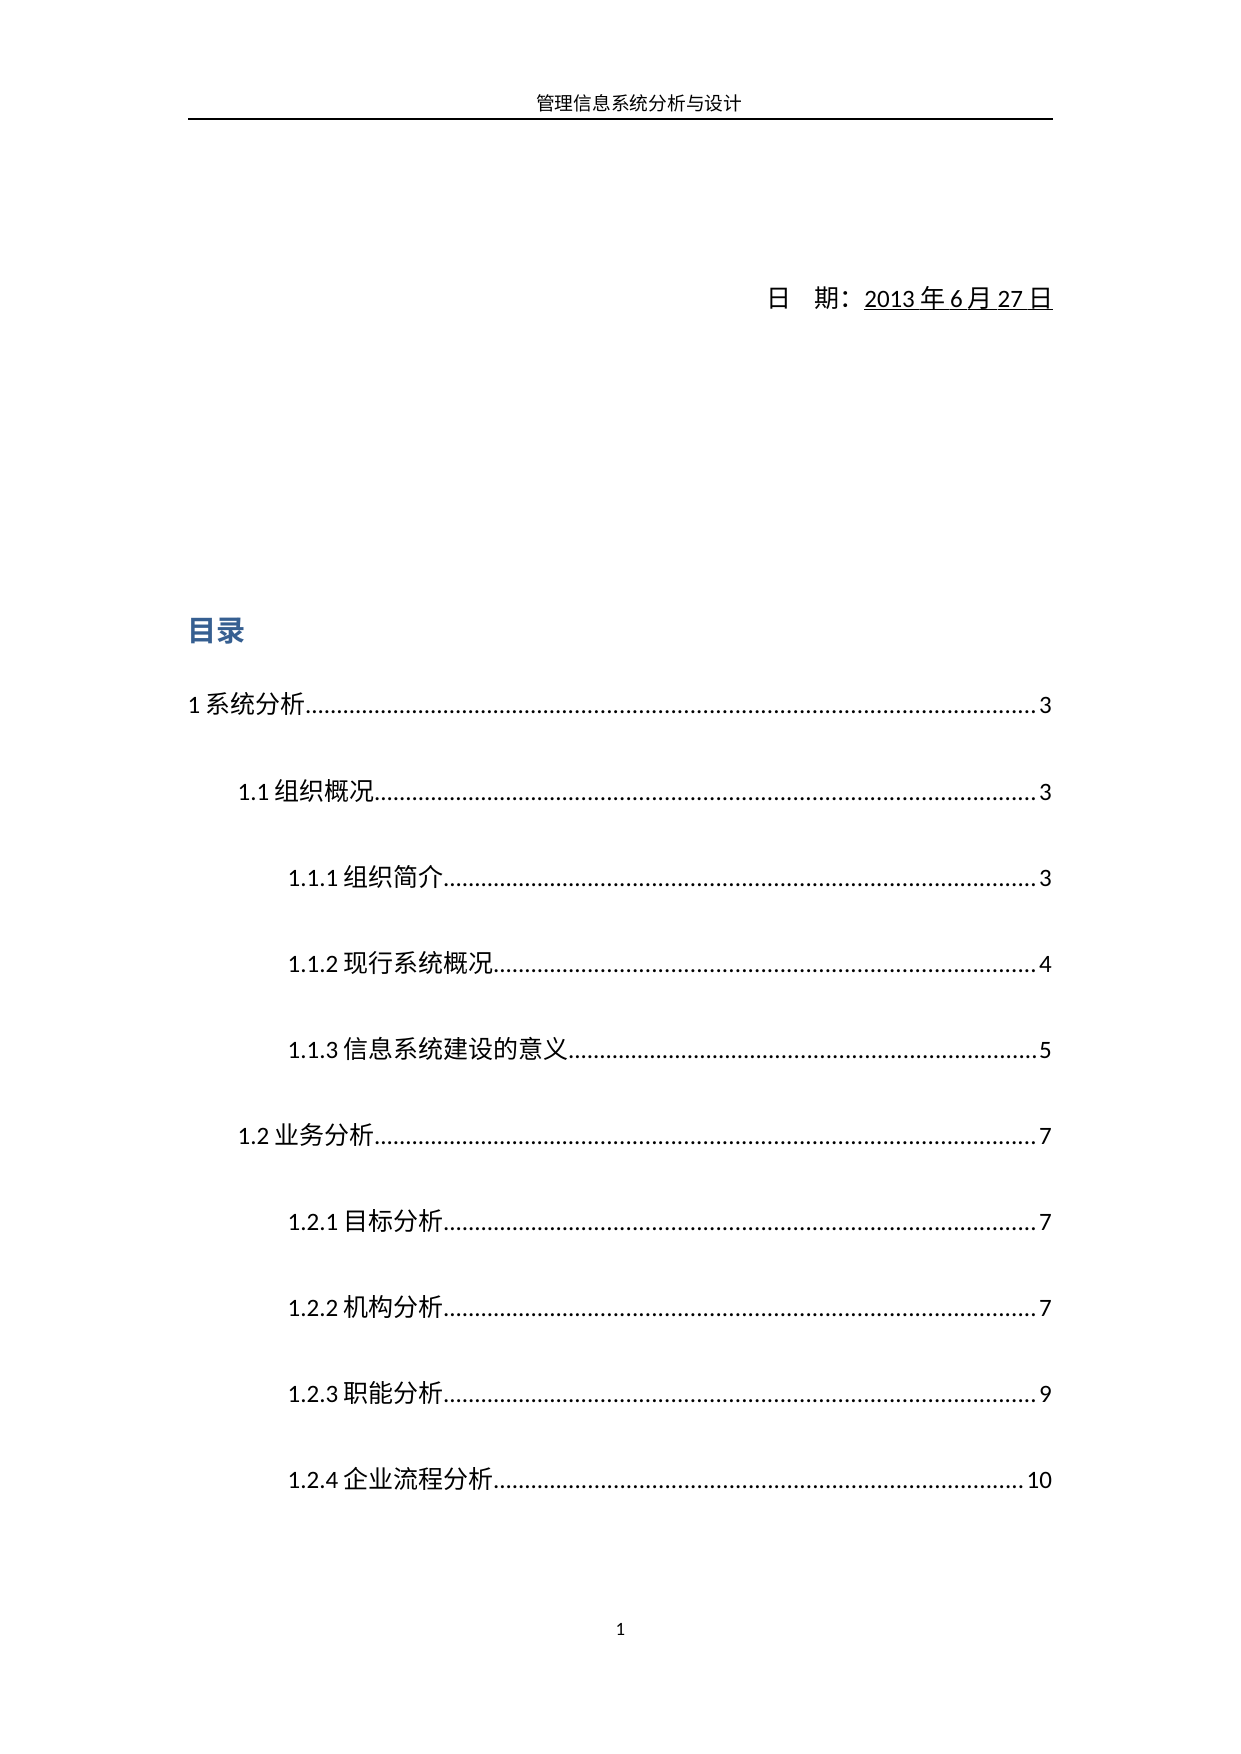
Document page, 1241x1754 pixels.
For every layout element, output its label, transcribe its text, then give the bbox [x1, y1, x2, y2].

text 日 期：2013年6月27日 [187, 262, 1053, 330]
